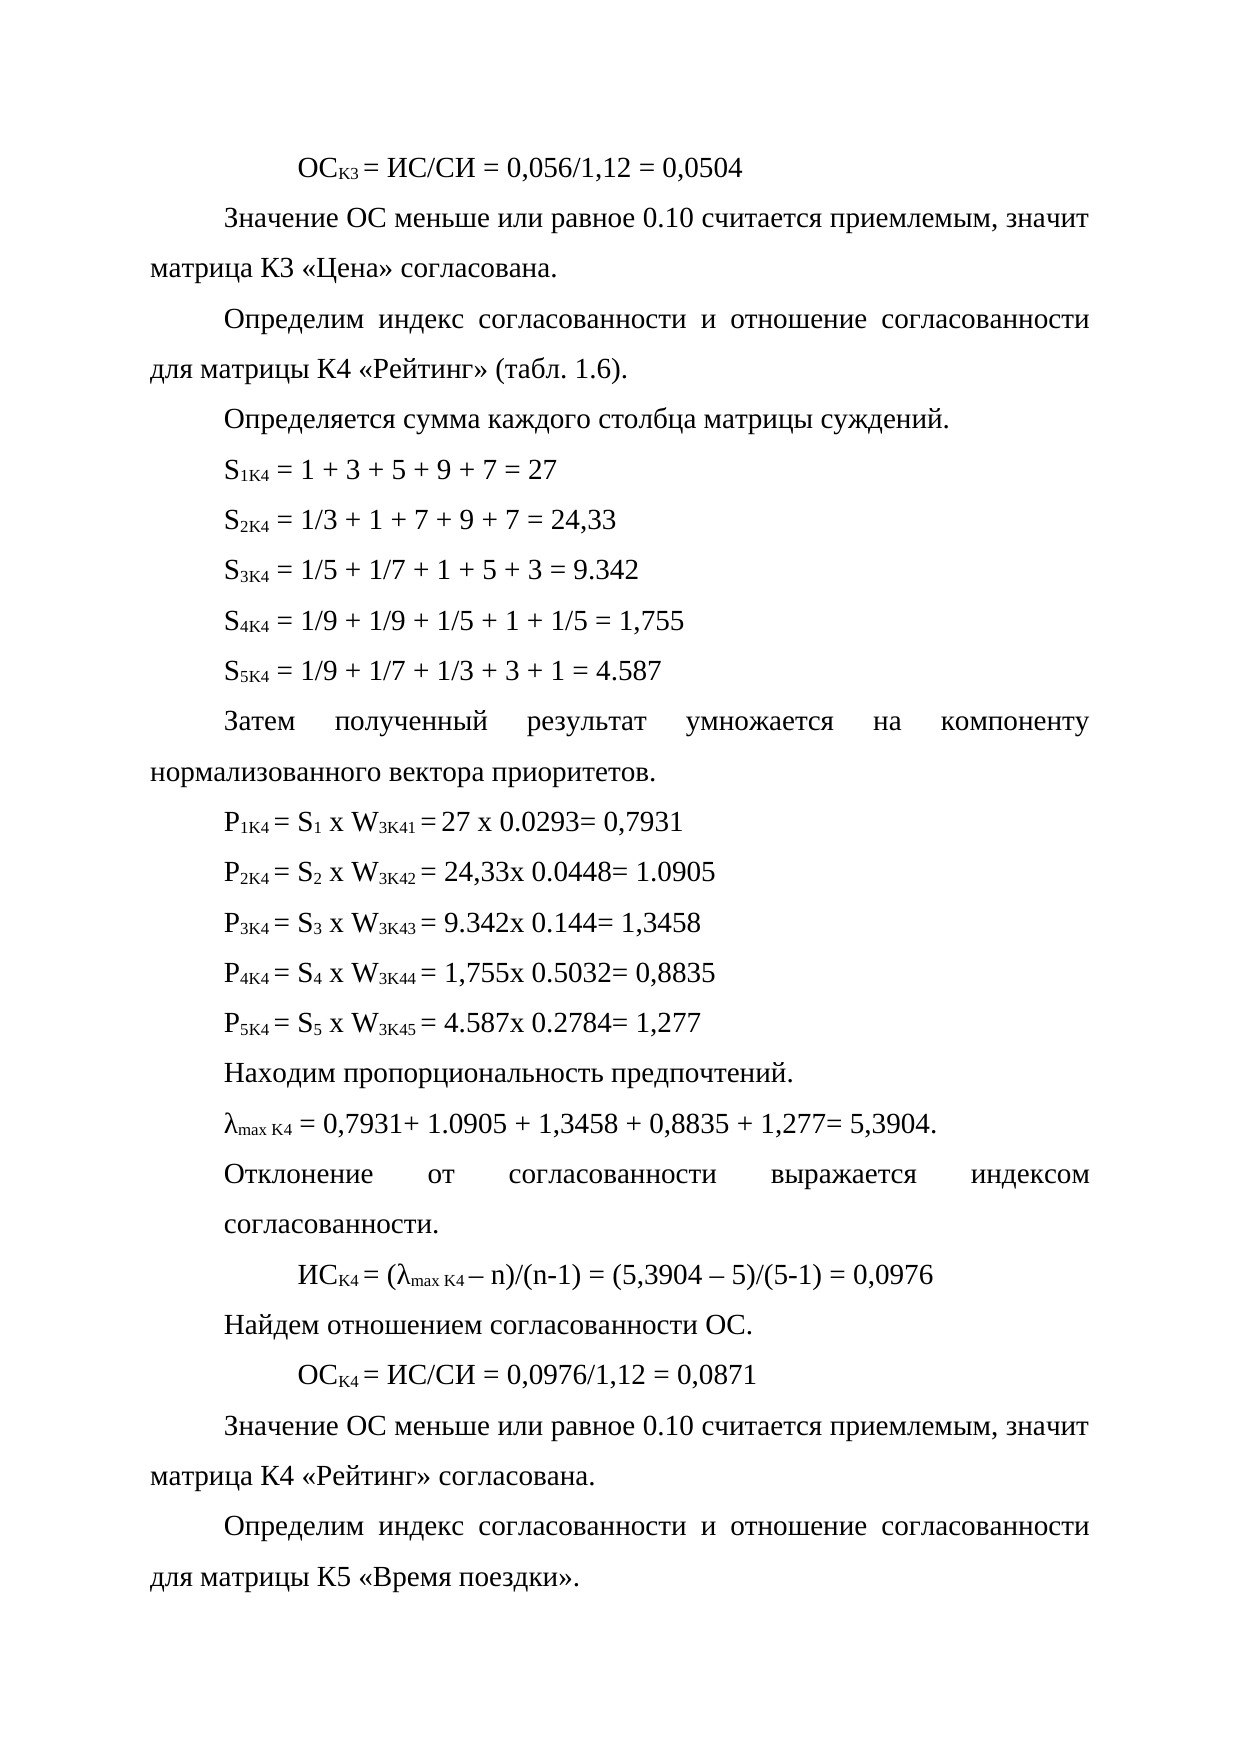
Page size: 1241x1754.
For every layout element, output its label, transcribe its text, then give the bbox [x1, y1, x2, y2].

text ОСK4 = ИС/СИ = 0,0976/1,12 = 0,0871 [224, 1357, 1090, 1391]
text Значение ОС меньше или равное 0.10 считается приемлемым, значит матрица К4 «Рейтинг» согласована. [150, 1408, 1090, 1492]
text P5K4 = S5 x W3K45 = 4.587х 0.2784= 1,277 [224, 1005, 1090, 1039]
text λmax K4 = 0,7931+ 1.0905 + 1,3458 + 0,8835 + 1,277= 5,3904. [224, 1106, 1090, 1139]
text P3K4 = S3 x W3K43 = 9.342х 0.144= 1,3458 [224, 905, 1090, 938]
text Отклонение от согласованности выражается индексом согласованности. [224, 1156, 1090, 1240]
text Находим пропорциональность предпочтений. [224, 1056, 1090, 1089]
text S2K4 = 1/3 + 1 + 7 + 9 + 7 = 24,33 [224, 502, 1090, 536]
text Определим индекс согласованности и отношение согласованности для матрицы К4 «Рейтинг» (табл. 1.6). [150, 301, 1090, 385]
text Значение ОС меньше или равное 0.10 считается приемлемым, значит матрица К3 «Цена» согласована. [150, 200, 1090, 284]
text ОСK3 = ИС/СИ = 0,056/1,12 = 0,0504 [224, 150, 1090, 183]
text Найдем отношением согласованности ОС. [224, 1307, 1090, 1341]
text Определяется сумма каждого столбца матрицы суждений. [224, 402, 1090, 435]
text P2K4 = S2 x W3K42 = 24,33х 0.0448= 1.0905 [224, 854, 1090, 888]
text P4K4 = S4 x W3K44 = 1,755х 0.5032= 0,8835 [224, 955, 1090, 988]
text Определим индекс согласованности и отношение согласованности для матрицы К5 «Время поездки». [150, 1508, 1090, 1592]
text P1K4 = S1 x W3K41 = 27 х 0.0293= 0,7931 [224, 804, 1090, 838]
text S3K4 = 1/5 + 1/7 + 1 + 5 + 3 = 9.342 [224, 552, 1090, 586]
text S1K4 = 1 + 3 + 5 + 9 + 7 = 27 [224, 452, 1090, 485]
text S5K4 = 1/9 + 1/7 + 1/3 + 3 + 1 = 4.587 [224, 653, 1090, 687]
text Затем полученный результат умножается на компоненту нормализованного вектора приоритетов. [150, 703, 1090, 787]
text ИСK4 = (λmax K4 – n)/(n-1) = (5,3904 – 5)/(5-1) = 0,0976 [224, 1257, 1090, 1290]
text S4K4 = 1/9 + 1/9 + 1/5 + 1 + 1/5 = 1,755 [224, 603, 1090, 636]
